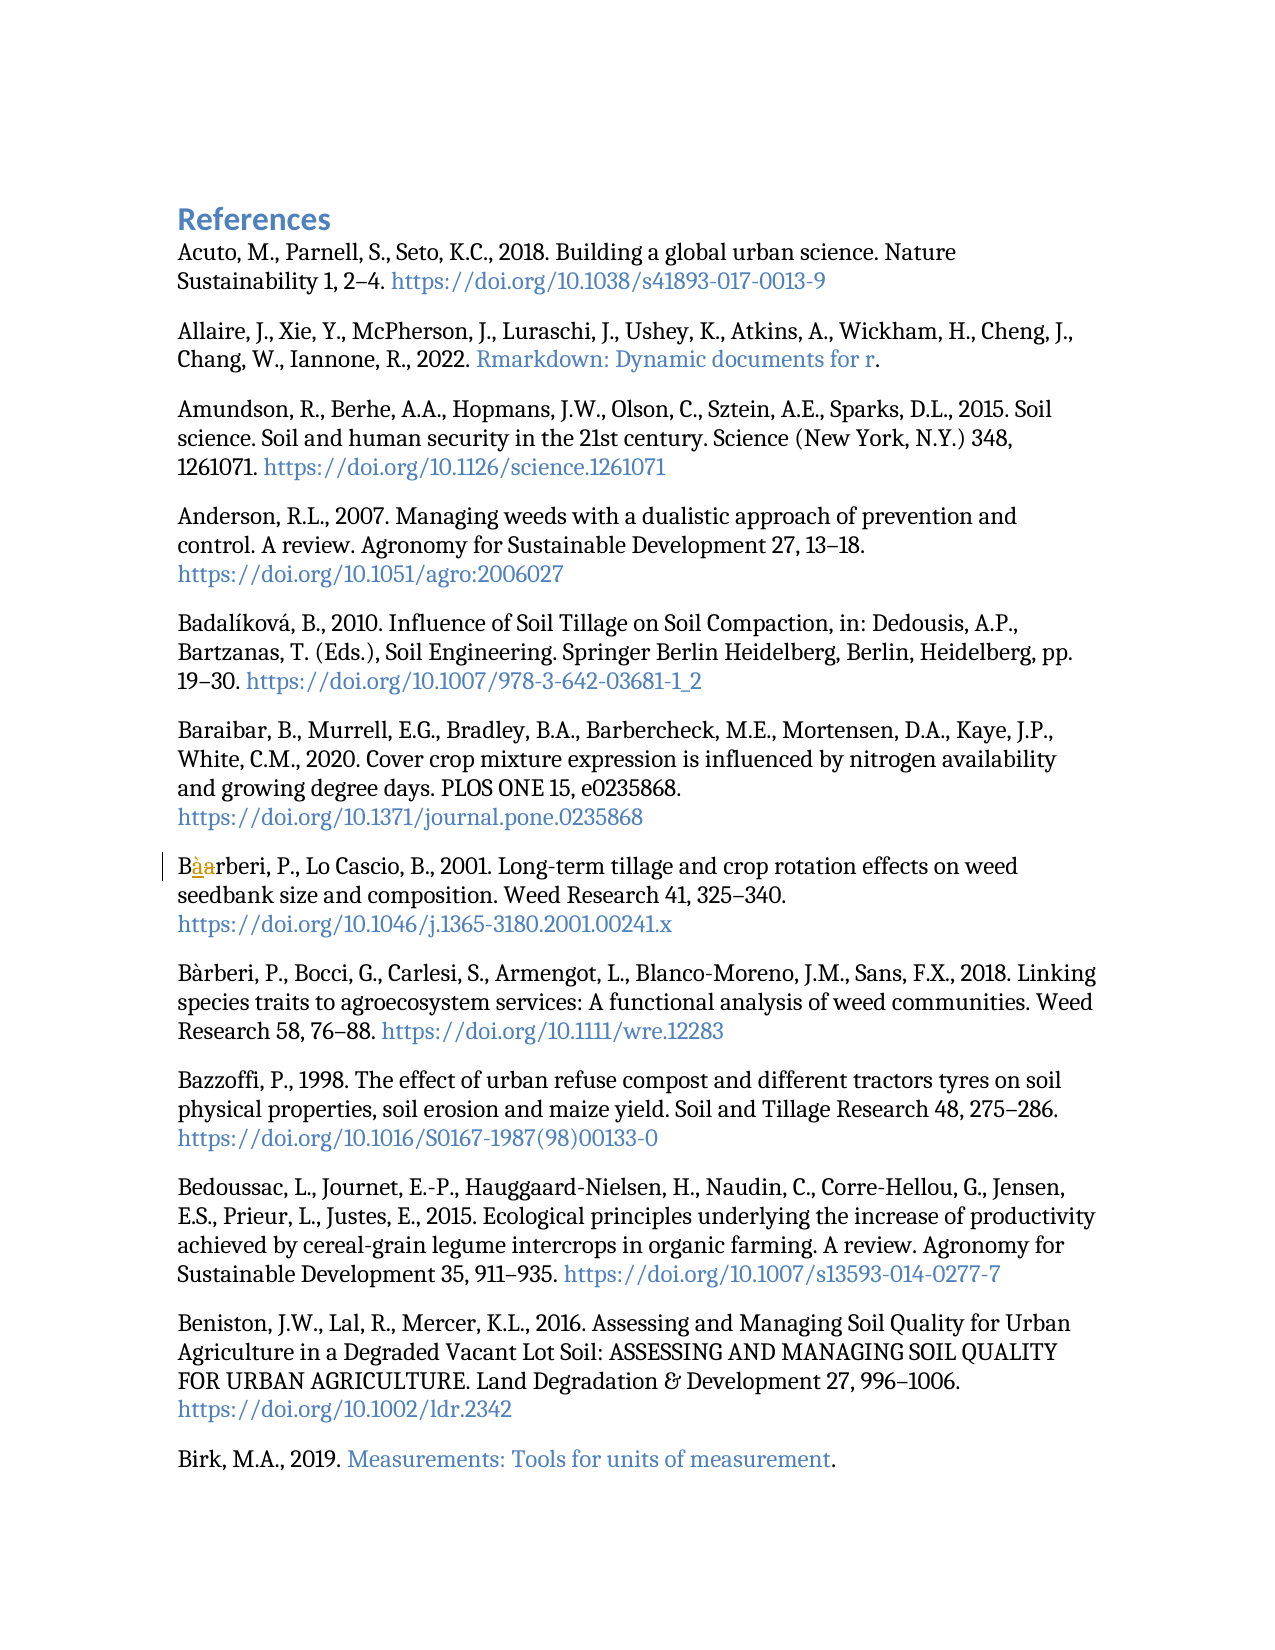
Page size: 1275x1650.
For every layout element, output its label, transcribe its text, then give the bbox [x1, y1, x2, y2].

text Baraibar, B., Murrell, E.G., Bradley, B.A., Barbercheck, M.E., Mortensen, D.A., Kaye, J.P., White, C.M., 2020. Cover crop mixture expression is influenced by nitrogen availability and growing degree days. PLOS ONE 15, e0235868. https://doi.org/10.1371/journal.pone.0235868 [177, 716, 1098, 831]
text Brberi, P., Lo Cascio, B., 2001. Long-term tillage and crop rotation effects on weed seedbank size and composition. Weed Research 41, 325–340. https://doi.org/10.1046/j.1365-3180.2001.00241.x [177, 852, 1098, 938]
text Amundson, R., Berhe, A.A., Hopmans, J.W., Olson, C., Sztein, A.E., Sparks, D.L., 2015. Soil science. Soil and human security in the 21st century. Science (New York, N.Y.) 348, 1261071. https://doi.org/10.1126/science.1261071 [177, 395, 1098, 481]
text Bedoussac, L., Journet, E.-P., Hauggaard-Nielsen, H., Naudin, C., Corre-Hellou, G., Jensen, E.S., Prieur, L., Justes, E., 2015. Ecological principles underlying the increase of productivity achieved by cereal-grain legume intercrops in organic farming. A review. Agronomy for Sustainable Development 35, 911–935. https://doi.org/10.1007/s13593-014-0277-7 [177, 1173, 1098, 1288]
subtitle References [177, 198, 1098, 238]
text Beniston, J.W., Lal, R., Mercer, K.L., 2016. Assessing and Managing Soil Quality for Urban Agriculture in a Degraded Vacant Lot Soil: ASSESSING AND MANAGING SOIL QUALITY FOR URBAN AGRICULTURE. Land Degradation & Development 27, 996–1006. https://doi.org/10.1002/ldr.2342 [177, 1309, 1098, 1424]
text Bàrberi, P., Bocci, G., Carlesi, S., Armengot, L., Blanco-Moreno, J.M., Sans, F.X., 2018. Linking species traits to agroecosystem services: A functional analysis of weed communities. Weed Research 58, 76–88. https://doi.org/10.1111/wre.12283 [177, 959, 1098, 1045]
text Badalíková, B., 2010. Influence of Soil Tillage on Soil Compaction, in: Dedousis, A.P., Bartzanas, T. (Eds.), Soil Engineering. Springer Berlin Heidelberg, Berlin, Heidelberg, pp. 19–30. https://doi.org/10.1007/978-3-642-03681-1_2 [177, 609, 1098, 695]
text Acuto, M., Parnell, S., Seto, K.C., 2018. Building a global urban science. Nature Sustainability 1, 2–4. https://doi.org/10.1038/s41893-017-0013-9 [177, 238, 1098, 296]
text Birk, M.A., 2019. Measurements: Tools for units of measurement. [177, 1445, 1098, 1474]
text Bazzoffi, P., 1998. The effect of urban refuse compost and different tractors tyres on soil physical properties, soil erosion and maize yield. Soil and Tillage Research 48, 275–286. https://doi.org/10.1016/S0167-1987(98)00133-0 [177, 1066, 1098, 1152]
text Allaire, J., Xie, Y., McPherson, J., Luraschi, J., Ushey, K., Atkins, A., Wickham, H., Cheng, J., Chang, W., Iannone, R., 2022. Rmarkdown: Dynamic documents for r. [177, 317, 1098, 374]
text Anderson, R.L., 2007. Managing weeds with a dualistic approach of prevention and control. A review. Agronomy for Sustainable Development 27, 13–18. https://doi.org/10.1051/agro:2006027 [177, 502, 1098, 588]
